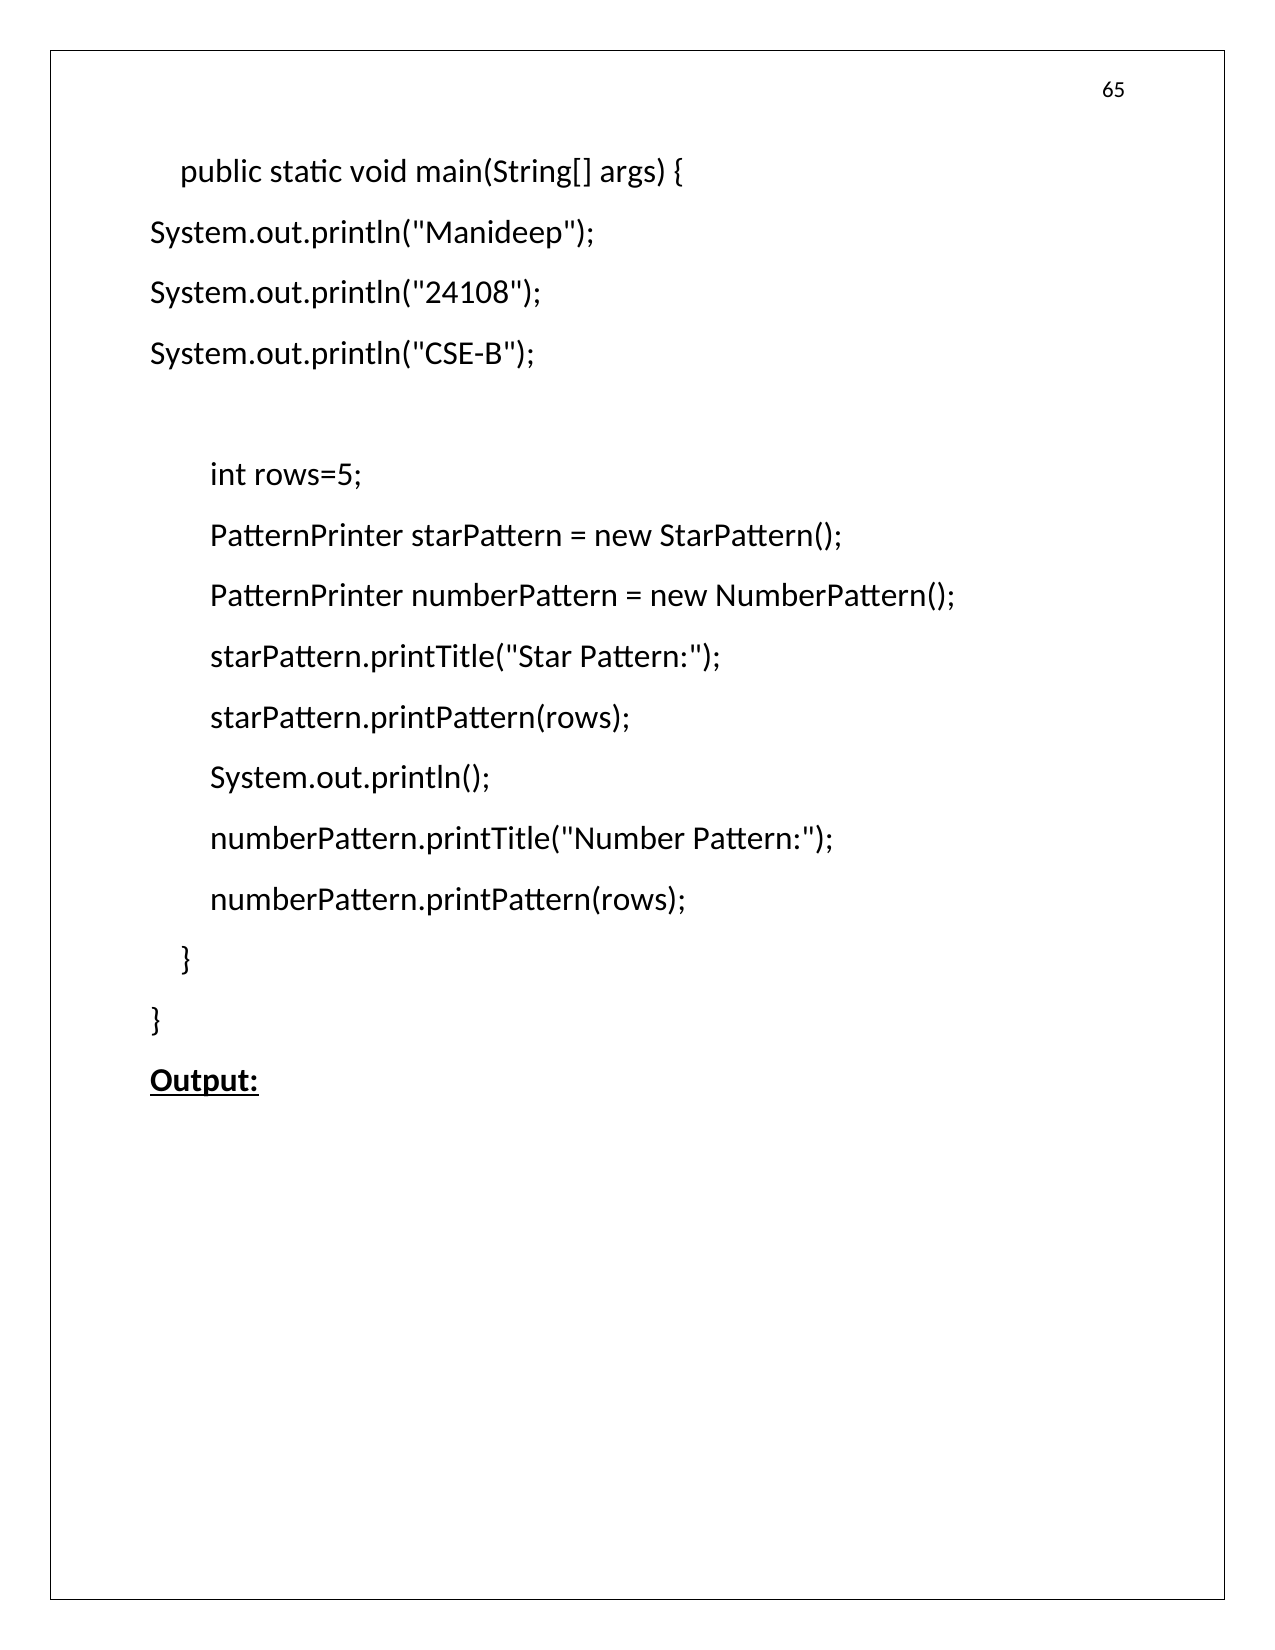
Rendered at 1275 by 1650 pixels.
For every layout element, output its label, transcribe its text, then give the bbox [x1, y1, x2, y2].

text System.out.println("Manideep"); [150, 211, 1125, 251]
text PatternPrinter starPattern = new StarPattern(); [150, 514, 1125, 554]
text Output: [150, 1059, 1125, 1100]
text starPattern.printPattern(rows); [150, 696, 1125, 736]
text System.out.println("24108"); [150, 271, 1125, 312]
text public static void main(String[] args) { [150, 150, 1125, 191]
text PatternPrinter numberPattern = new NumberPattern(); [150, 574, 1125, 615]
text System.out.println(); [150, 756, 1125, 797]
text } [150, 999, 1125, 1039]
text numberPattern.printTitle("Number Pattern:"); [150, 817, 1125, 858]
text starPattern.printTitle("Star Pattern:"); [150, 635, 1125, 676]
text } [150, 938, 1125, 979]
text numberPattern.printPattern(rows); [150, 877, 1125, 918]
text System.out.println("CSE-B"); [150, 332, 1125, 373]
text int rows=5; [150, 453, 1125, 494]
